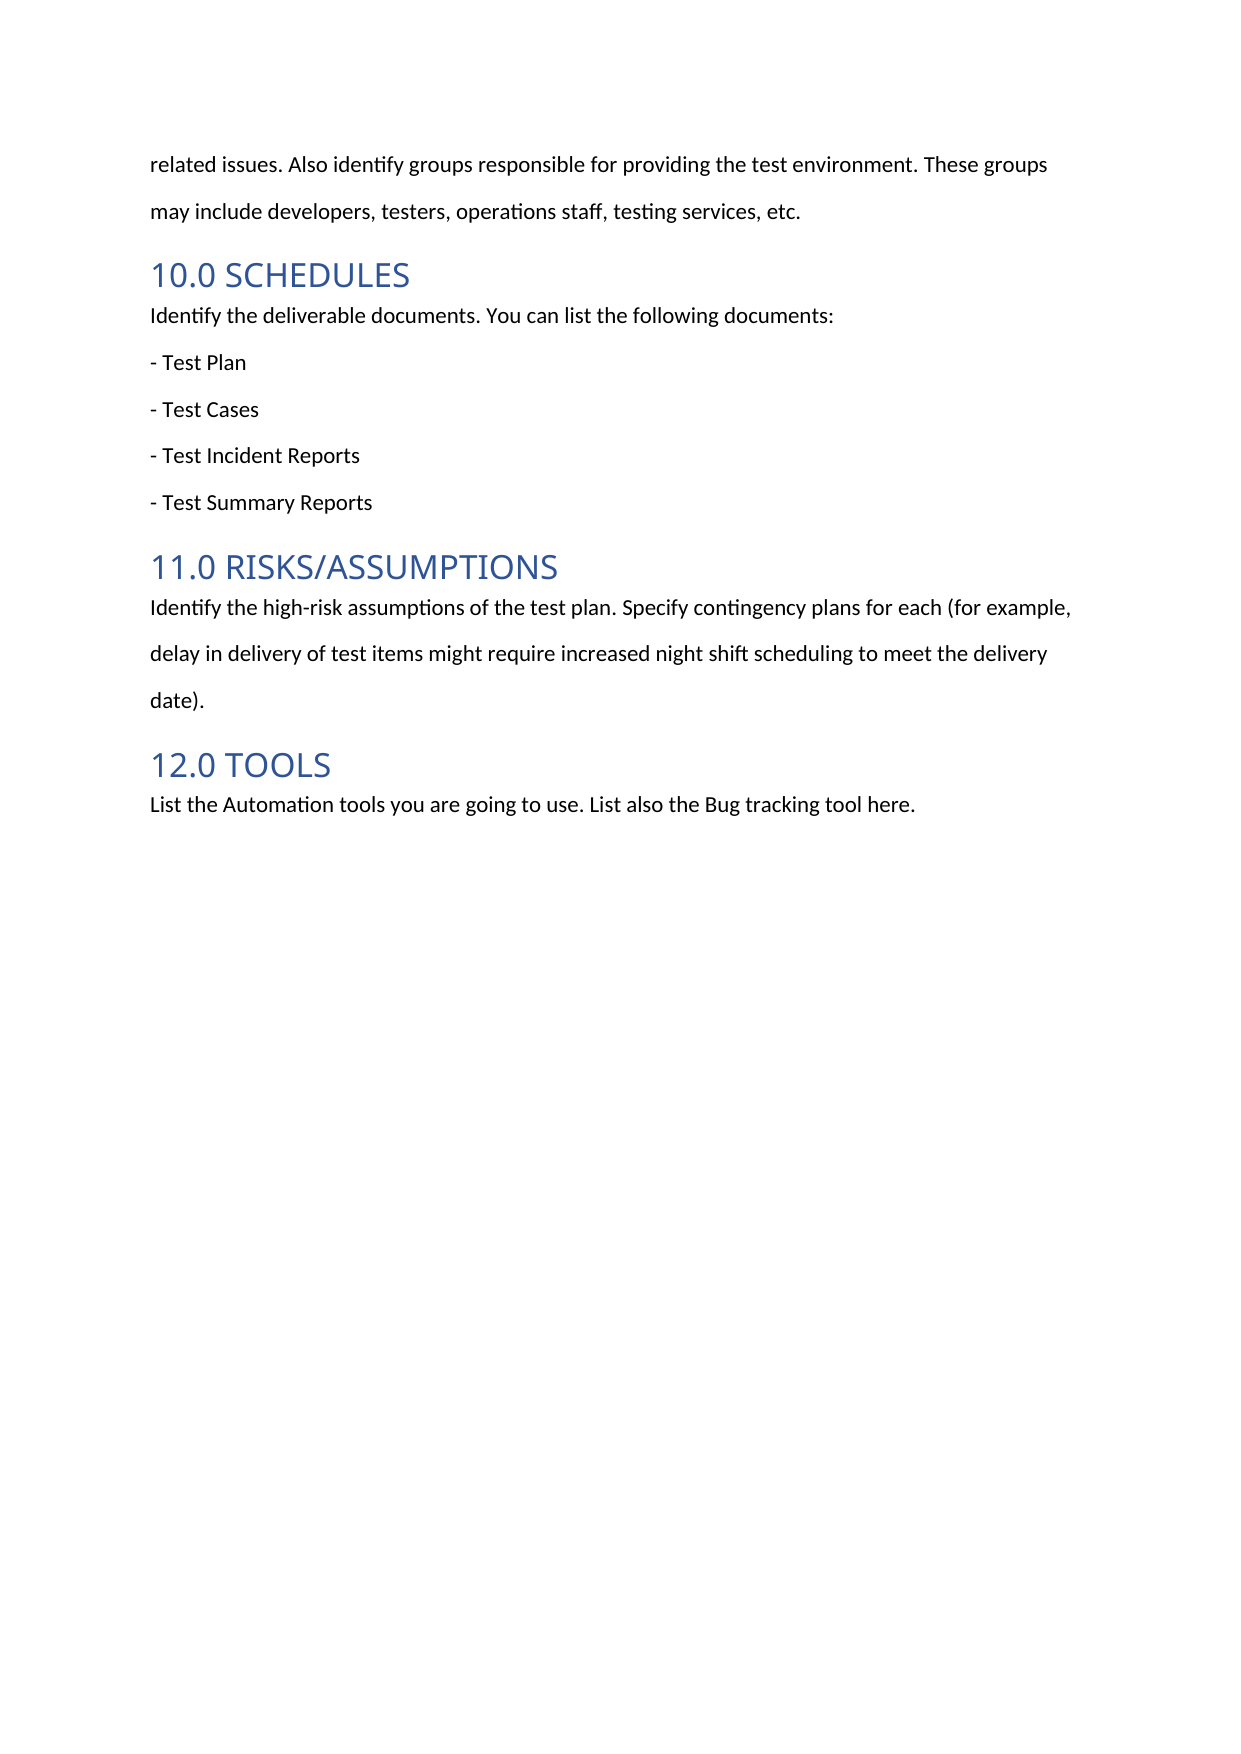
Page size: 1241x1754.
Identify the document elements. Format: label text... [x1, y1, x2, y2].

text - Test Cases [150, 395, 1090, 423]
text - Test Plan [150, 348, 1090, 376]
text List the Automation tools you are going to use. List also the Bug tracking tool here. [150, 791, 1090, 819]
text - Test Summary Reports [150, 488, 1090, 517]
text delay in delivery of test items might require increased night shift scheduling to meet the delivery [150, 639, 1090, 668]
text Identify the high-risk assumptions of the test plan. Specify contingency plans for each (for example, [150, 593, 1090, 621]
text may include developers, testers, operations staff, testing services, etc. [150, 197, 1090, 225]
subtitle 12.0 TOOLS [150, 742, 1090, 787]
text - Test Incident Reports [150, 442, 1090, 470]
subtitle 11.0 RISKS/ASSUMPTIONS [150, 544, 1090, 589]
text related issues. Also identify groups responsible for providing the test environment. These groups [150, 150, 1090, 178]
text Identify the deliverable documents. You can list the following documents: [150, 301, 1090, 329]
text date). [150, 686, 1090, 714]
subtitle 10.0 SCHEDULES [150, 252, 1090, 297]
